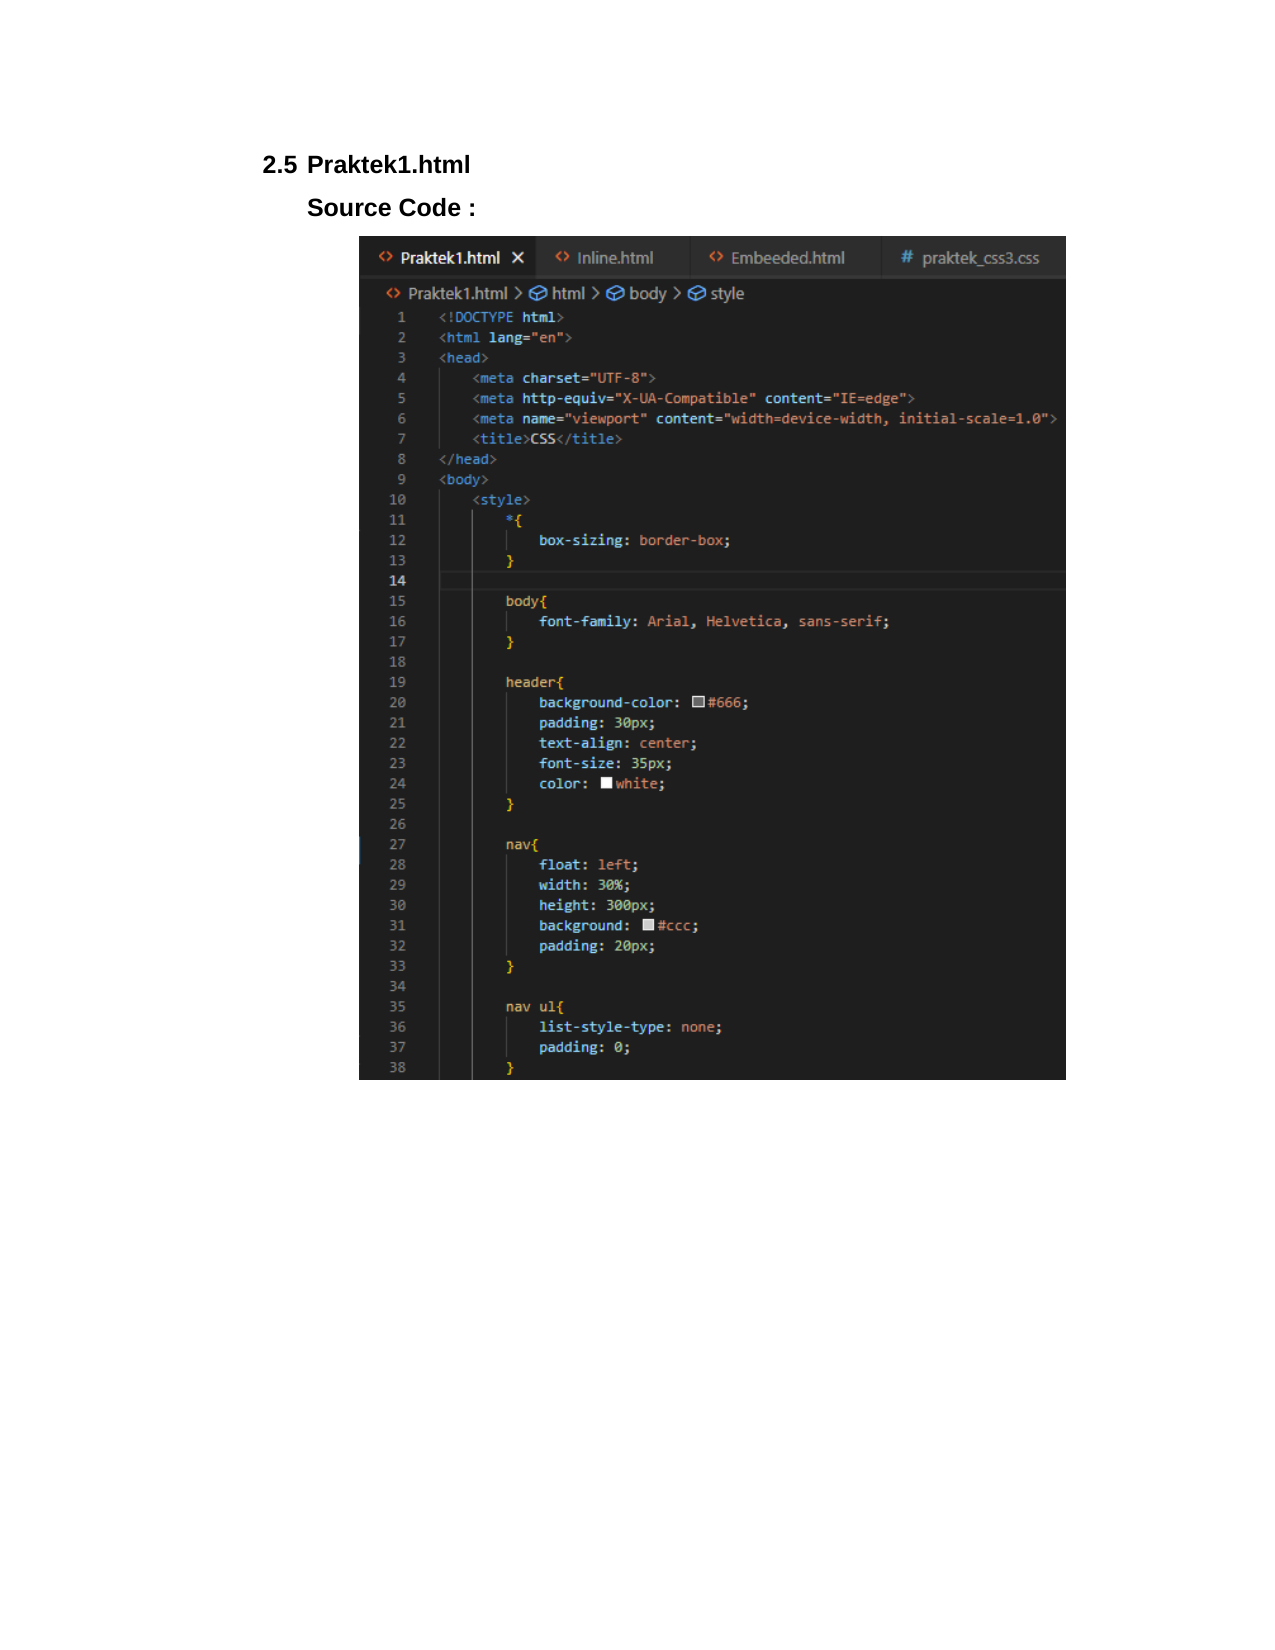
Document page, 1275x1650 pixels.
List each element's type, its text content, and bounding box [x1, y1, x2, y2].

picture [359, 236, 1066, 1080]
list Praktek1.html [262, 150, 1125, 179]
list Source Code : [300, 193, 1125, 222]
